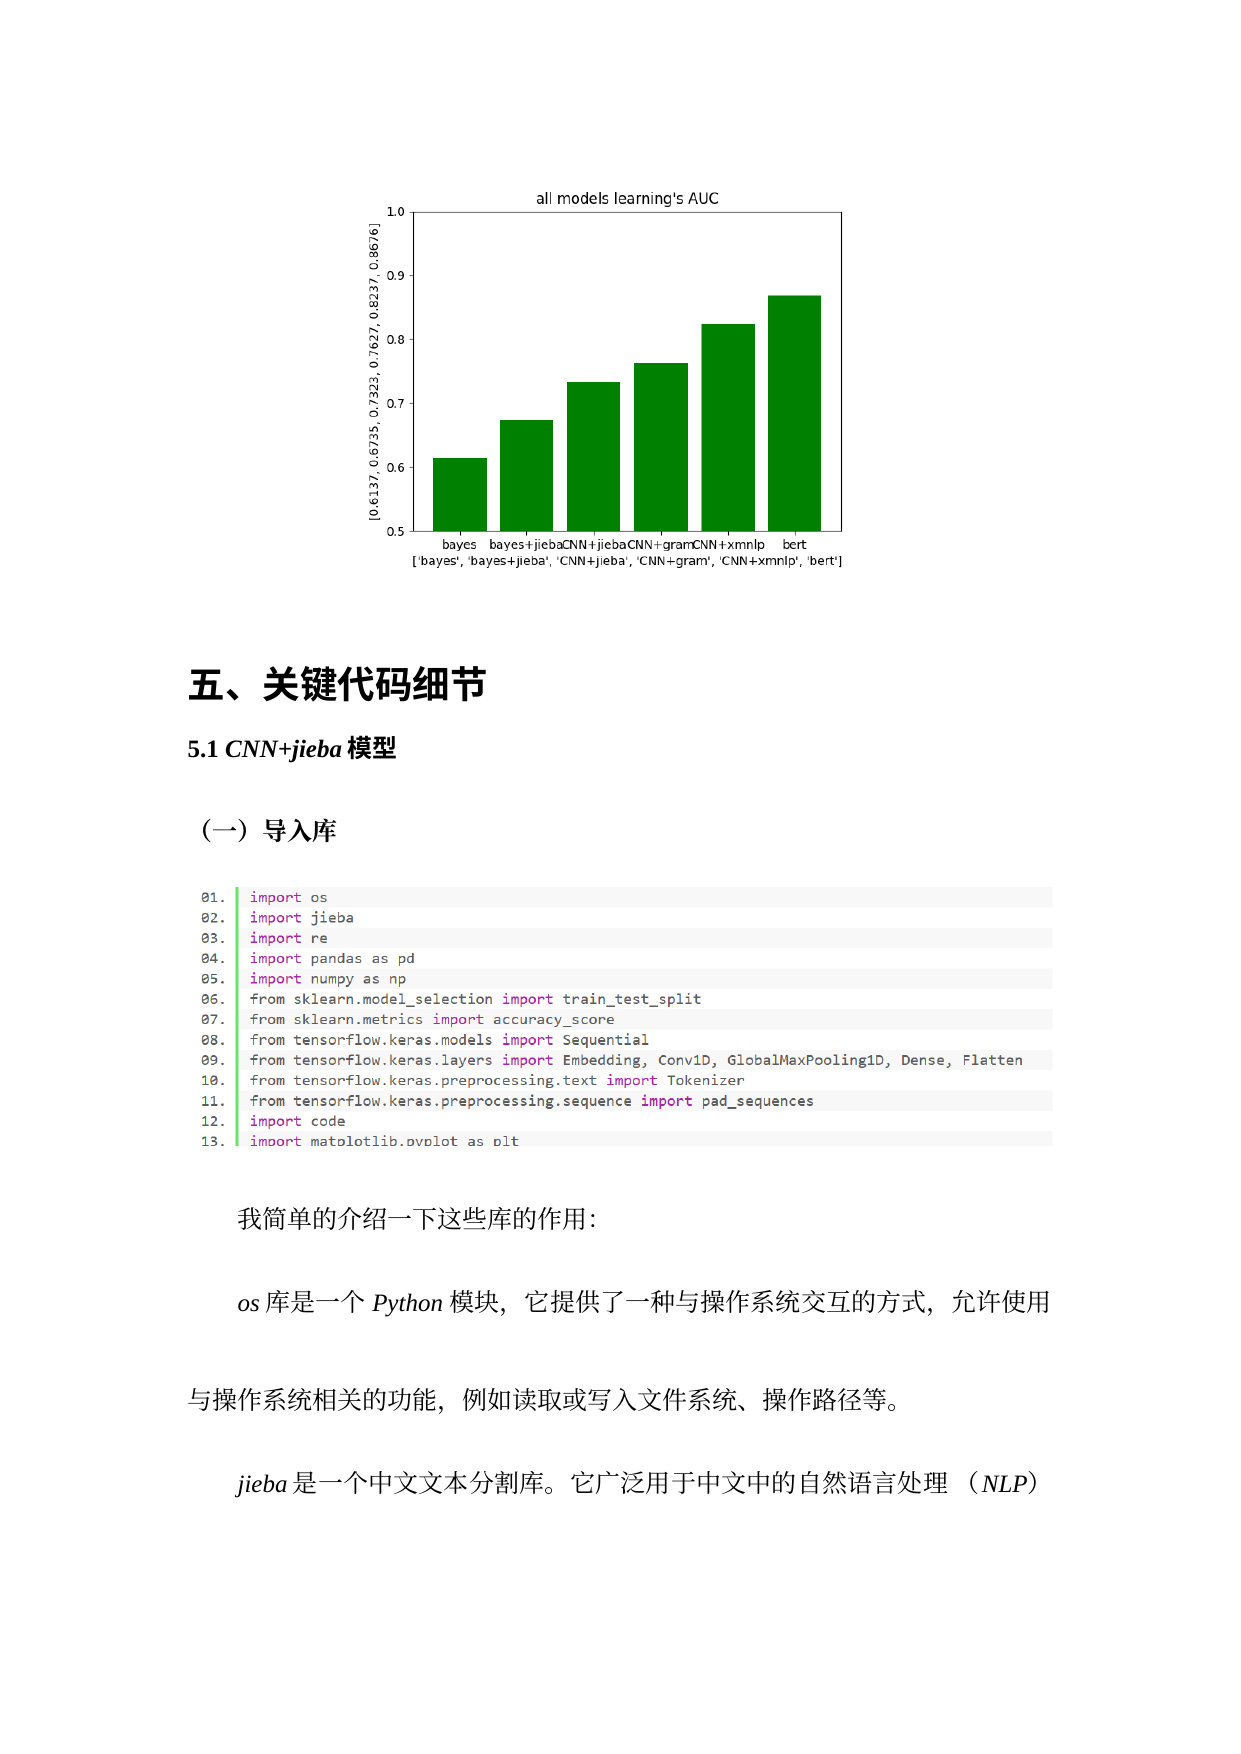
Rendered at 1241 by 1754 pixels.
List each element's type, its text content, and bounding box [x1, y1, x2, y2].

picture [344, 162, 896, 576]
text 五、关键代码细节 [187, 649, 1053, 714]
picture [187, 880, 1053, 1146]
text 我简单的介绍一下这些库的作用： [187, 1186, 1053, 1251]
text 5.1 CNN+jieba模型 [187, 714, 1053, 779]
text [187, 1449, 1053, 1514]
text os库是一个 Python 模块，它提供了一种与操作系统交互的方式，允许使用与操作系统相关的功能，例如读取或写入文件系统、操作路径等。 [187, 1268, 1053, 1431]
text （一）导入库 [187, 798, 1053, 863]
